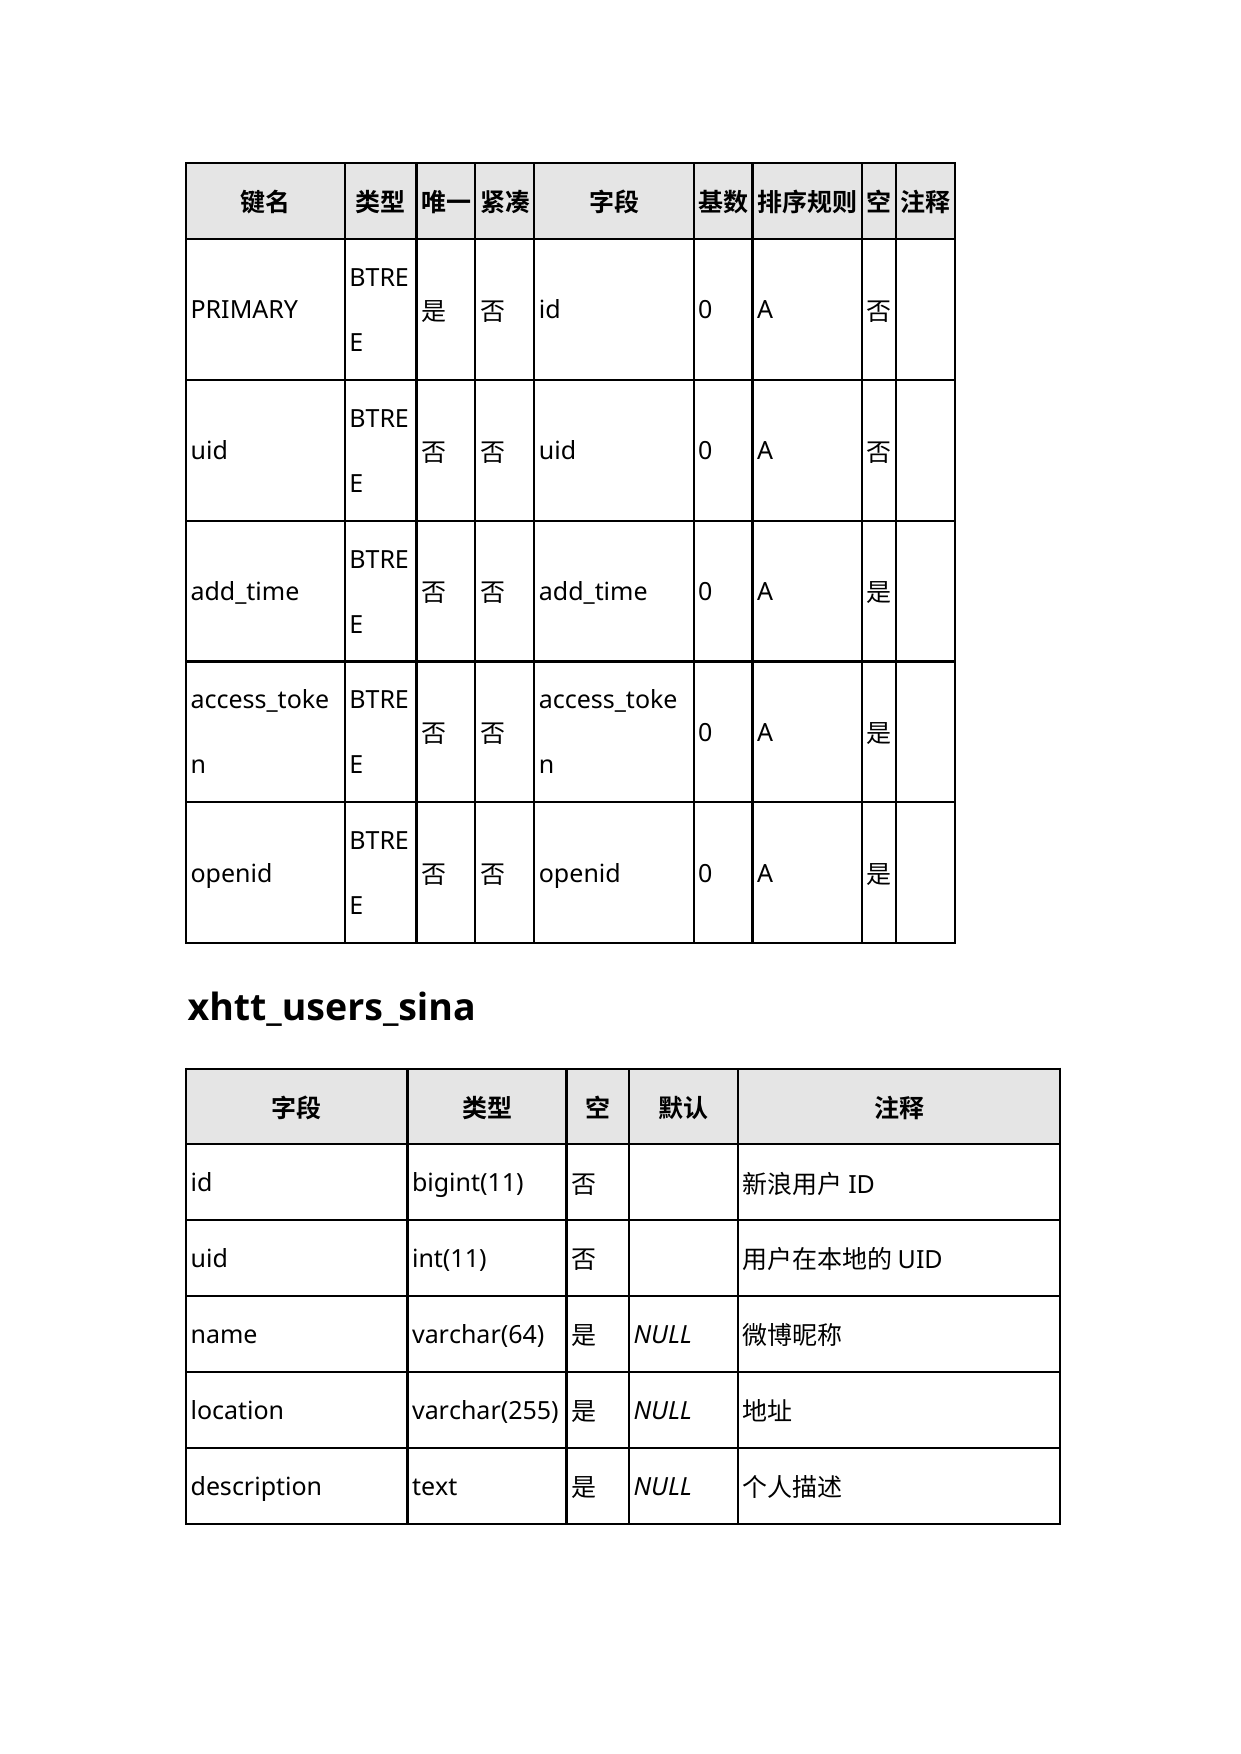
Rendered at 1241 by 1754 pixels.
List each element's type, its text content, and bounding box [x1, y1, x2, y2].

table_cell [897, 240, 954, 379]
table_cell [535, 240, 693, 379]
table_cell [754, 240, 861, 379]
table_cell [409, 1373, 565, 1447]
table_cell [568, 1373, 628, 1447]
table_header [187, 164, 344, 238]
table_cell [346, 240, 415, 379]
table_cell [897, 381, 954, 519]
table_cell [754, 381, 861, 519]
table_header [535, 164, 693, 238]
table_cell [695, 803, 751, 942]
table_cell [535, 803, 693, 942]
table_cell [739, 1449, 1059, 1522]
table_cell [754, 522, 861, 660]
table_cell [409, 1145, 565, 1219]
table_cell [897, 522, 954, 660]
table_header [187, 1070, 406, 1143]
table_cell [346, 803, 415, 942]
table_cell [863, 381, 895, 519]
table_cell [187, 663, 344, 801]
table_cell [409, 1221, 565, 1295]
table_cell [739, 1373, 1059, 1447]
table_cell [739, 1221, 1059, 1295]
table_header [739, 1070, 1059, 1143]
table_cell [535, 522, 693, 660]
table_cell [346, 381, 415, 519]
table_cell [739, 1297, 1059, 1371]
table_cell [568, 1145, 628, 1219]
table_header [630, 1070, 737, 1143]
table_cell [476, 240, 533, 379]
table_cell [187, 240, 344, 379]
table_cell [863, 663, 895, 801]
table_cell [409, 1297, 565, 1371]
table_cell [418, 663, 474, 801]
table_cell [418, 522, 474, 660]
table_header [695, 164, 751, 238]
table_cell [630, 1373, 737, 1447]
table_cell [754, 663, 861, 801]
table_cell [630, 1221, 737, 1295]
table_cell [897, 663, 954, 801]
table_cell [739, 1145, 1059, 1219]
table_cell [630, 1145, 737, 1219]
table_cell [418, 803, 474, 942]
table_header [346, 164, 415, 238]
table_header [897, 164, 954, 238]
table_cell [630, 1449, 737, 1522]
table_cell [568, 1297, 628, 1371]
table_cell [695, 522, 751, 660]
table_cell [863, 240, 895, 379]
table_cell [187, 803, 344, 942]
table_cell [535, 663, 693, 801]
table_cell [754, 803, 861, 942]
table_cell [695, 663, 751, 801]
subtitle xhtt_users_sina [187, 973, 1053, 1038]
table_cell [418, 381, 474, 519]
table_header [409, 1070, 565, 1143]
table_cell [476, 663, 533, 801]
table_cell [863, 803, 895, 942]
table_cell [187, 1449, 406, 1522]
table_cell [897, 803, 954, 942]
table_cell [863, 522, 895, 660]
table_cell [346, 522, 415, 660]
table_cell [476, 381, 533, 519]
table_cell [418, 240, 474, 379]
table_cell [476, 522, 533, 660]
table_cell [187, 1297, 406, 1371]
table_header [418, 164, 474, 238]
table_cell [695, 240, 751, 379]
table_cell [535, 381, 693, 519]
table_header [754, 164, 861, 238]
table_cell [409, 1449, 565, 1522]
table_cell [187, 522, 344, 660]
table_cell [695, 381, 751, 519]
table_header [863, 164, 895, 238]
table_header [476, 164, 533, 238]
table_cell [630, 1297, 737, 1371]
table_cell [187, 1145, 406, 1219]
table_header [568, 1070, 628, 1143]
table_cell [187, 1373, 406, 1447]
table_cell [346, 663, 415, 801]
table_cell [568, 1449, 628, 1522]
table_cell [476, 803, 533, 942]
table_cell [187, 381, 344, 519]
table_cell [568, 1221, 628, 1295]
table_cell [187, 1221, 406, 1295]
